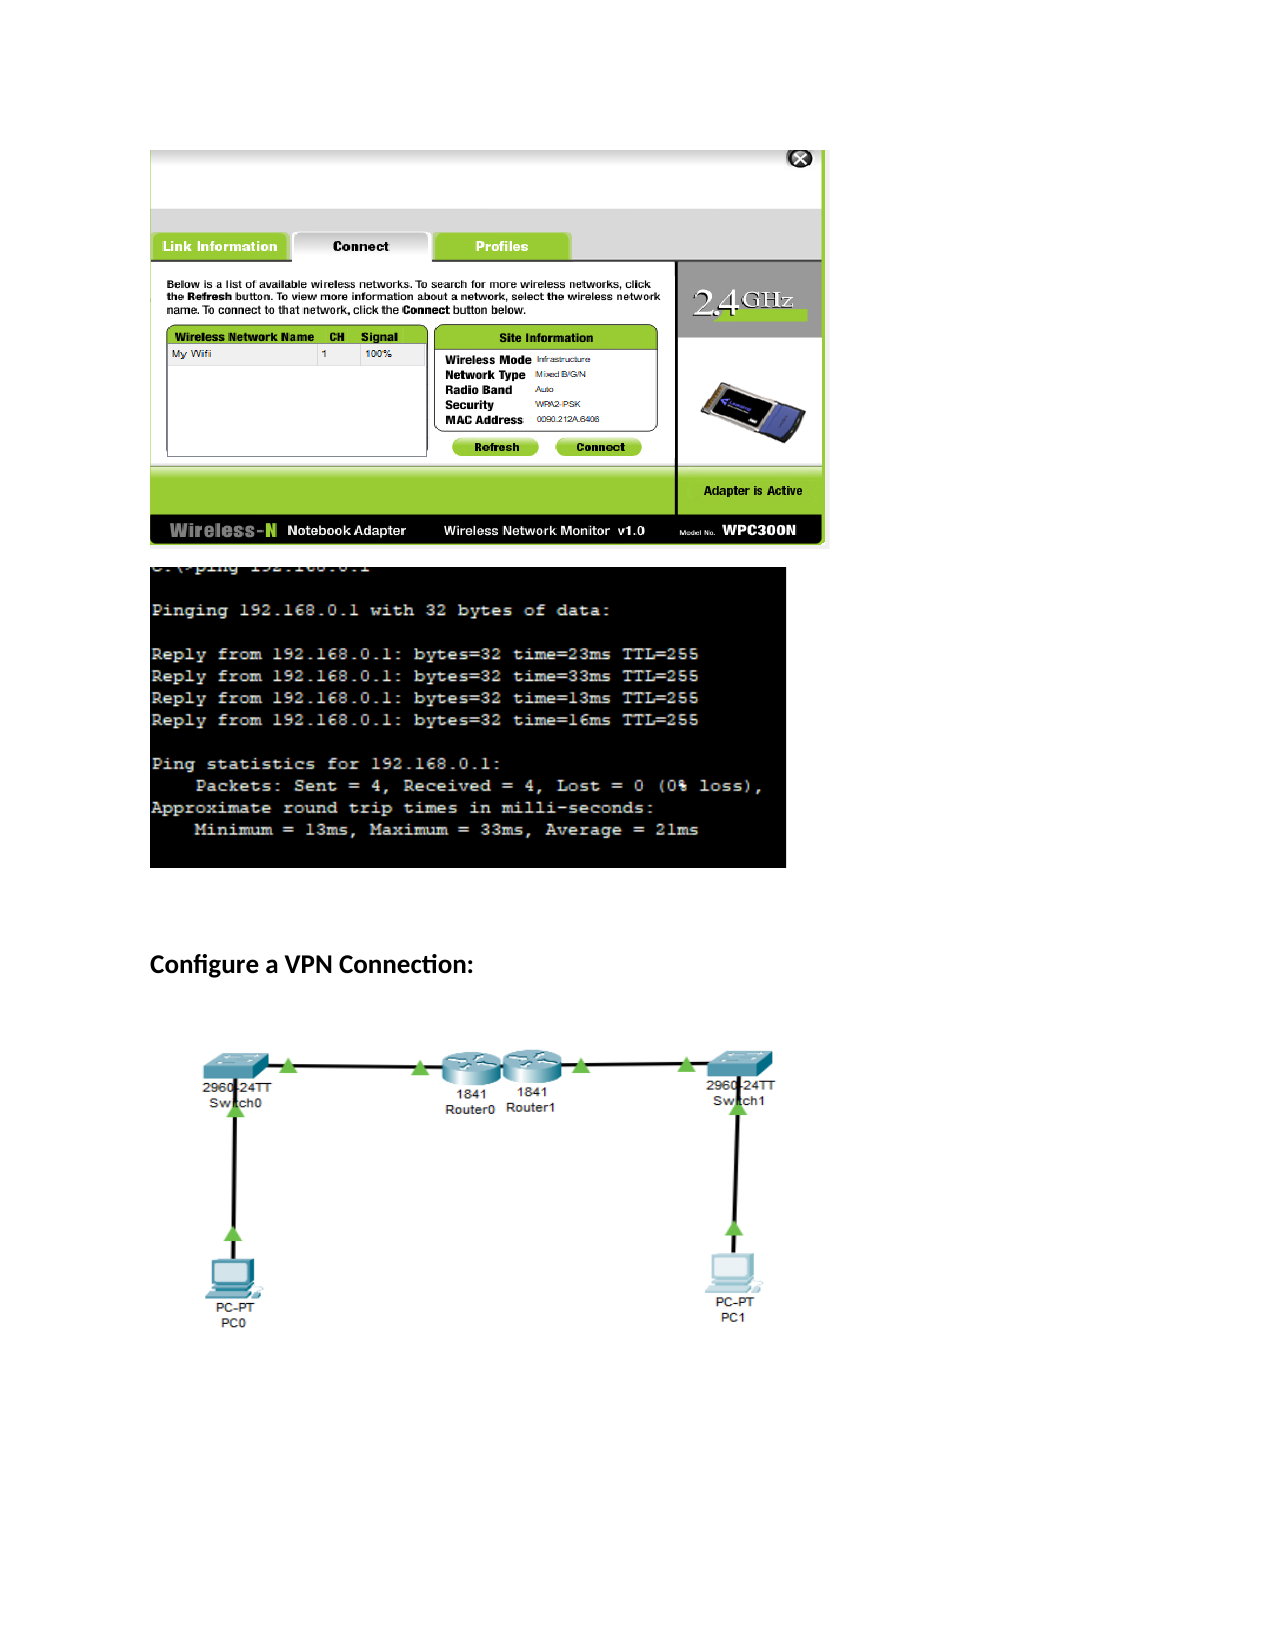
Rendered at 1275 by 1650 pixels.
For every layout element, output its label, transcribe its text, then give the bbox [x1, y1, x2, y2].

picture [150, 150, 830, 549]
picture [150, 567, 787, 868]
text Configure a VPN Connection: [150, 947, 1125, 980]
picture [150, 999, 903, 1408]
